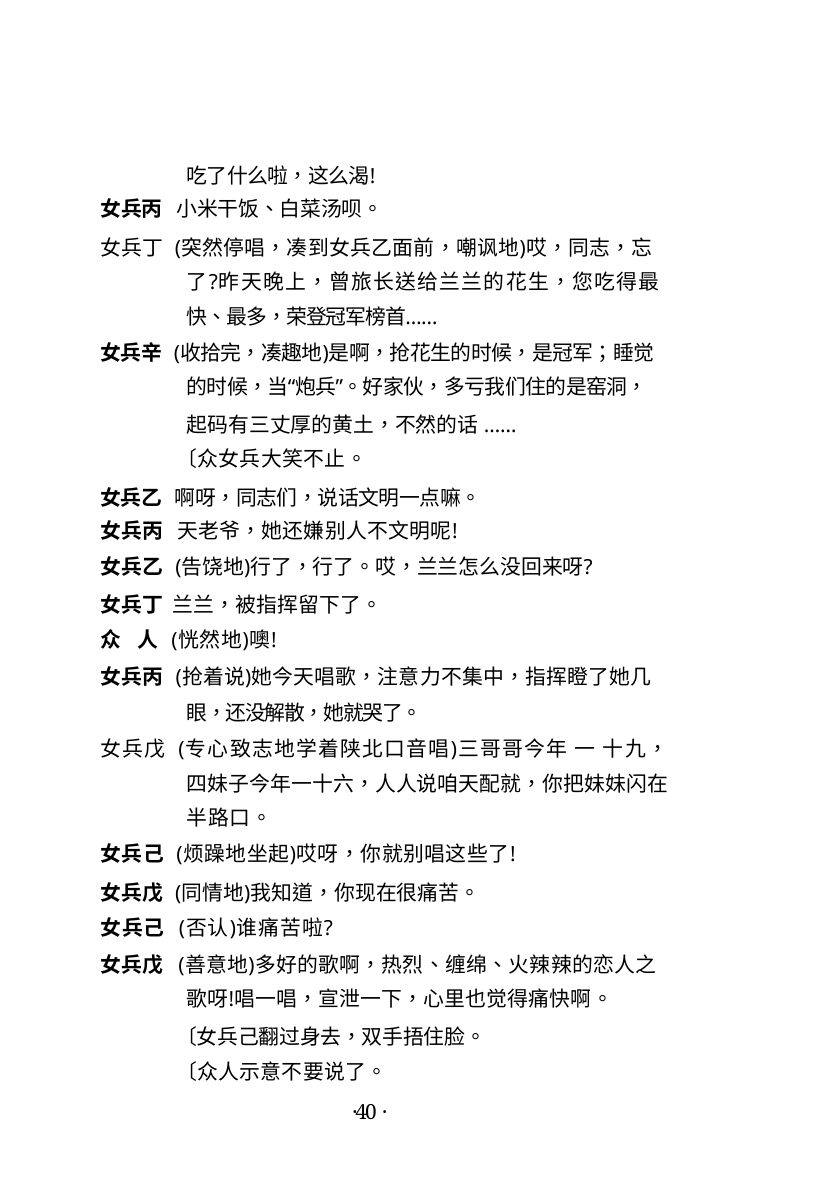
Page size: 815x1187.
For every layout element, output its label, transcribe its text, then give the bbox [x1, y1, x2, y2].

text 女兵戊 (同情地)我知道，你现在很痛苦。 女兵己 (否认)谁痛苦啦? [100, 878, 495, 942]
text 吃了什么啦，这么渴! 女兵丙 小米干饭、白菜汤呗。 [100, 161, 388, 223]
text 女兵己 (烦躁地坐起)哎呀，你就别唱这些了! [100, 841, 692, 867]
text 女兵辛 (收拾完，凑趣地)是啊，抢花生的时候，是冠军；睡觉 的时候，当“炮兵”。好家伙，多亏我们住的是窑洞， [100, 338, 675, 400]
text 女兵丁 (突然停唱，凑到女兵乙面前，嘲讽地)哎，同志，忘 了?昨天晚上，曾旅长送给兰兰的花生，您吃得最 快、最多，荣登冠军榜首…… [100, 233, 666, 330]
text 女兵丁 兰兰，被指挥留下了。 众 人 (恍然地)噢! [100, 590, 388, 653]
text 起码有三丈厚的黄土，不然的话 …… 〔众女兵大笑不止。 [176, 410, 523, 473]
text 女兵乙 (告饶地)行了，行了。哎，兰兰怎么没回来呀? [100, 554, 692, 579]
text 〔女兵己翻过身去，双手捂住脸。 〔众人示意不要说了。 [176, 1022, 486, 1085]
text 女兵戊 (专心致志地学着陕北口音唱)三哥哥今年 一 十九， 四妹子今年一十六，人人说咱天配就，你把妹妹闪在 半路口。 [100, 734, 675, 831]
text 女兵丙 (抢着说)她今天唱歌，注意力不集中，指挥瞪了她几 眼，还没解散，她就哭了。 [100, 662, 666, 726]
text 女兵戊 (善意地)多好的歌啊，热烈、缠绵、火辣辣的恋人之 歌呀!唱一唱，宣泄一下，心里也觉得痛快啊。 [100, 951, 671, 1013]
text 女兵乙 啊呀，同志们，说话文明一点嘛。 女兵丙 天老爷，她还嫌别人不文明呢! [100, 483, 487, 544]
